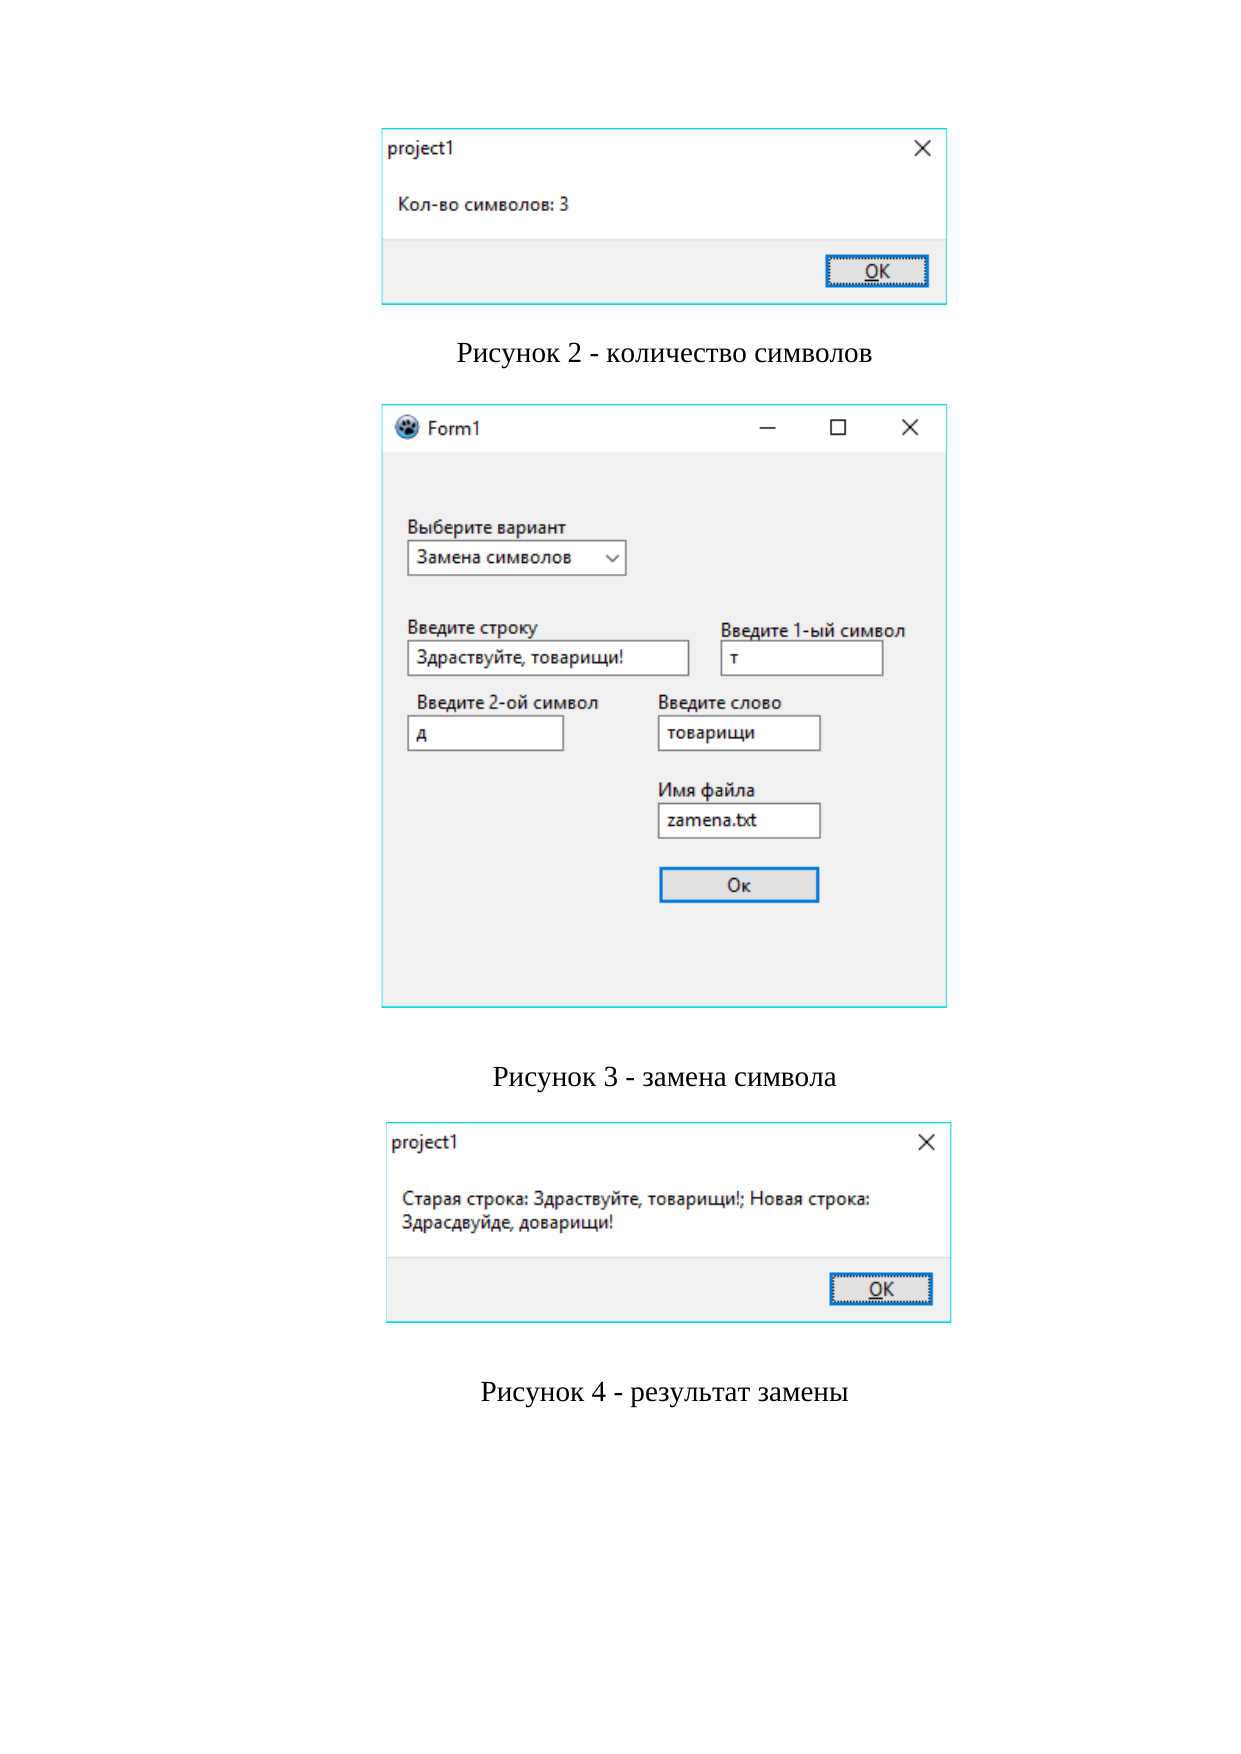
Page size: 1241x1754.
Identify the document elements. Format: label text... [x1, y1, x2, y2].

text Рисунок 4 - результат замены [177, 1374, 1152, 1407]
picture [381, 128, 948, 305]
picture [381, 404, 948, 1008]
picture [386, 1122, 952, 1323]
text Рисунок 3 - замена символа [177, 1059, 1152, 1093]
text Рисунок 2 - количество символов [177, 335, 1152, 369]
